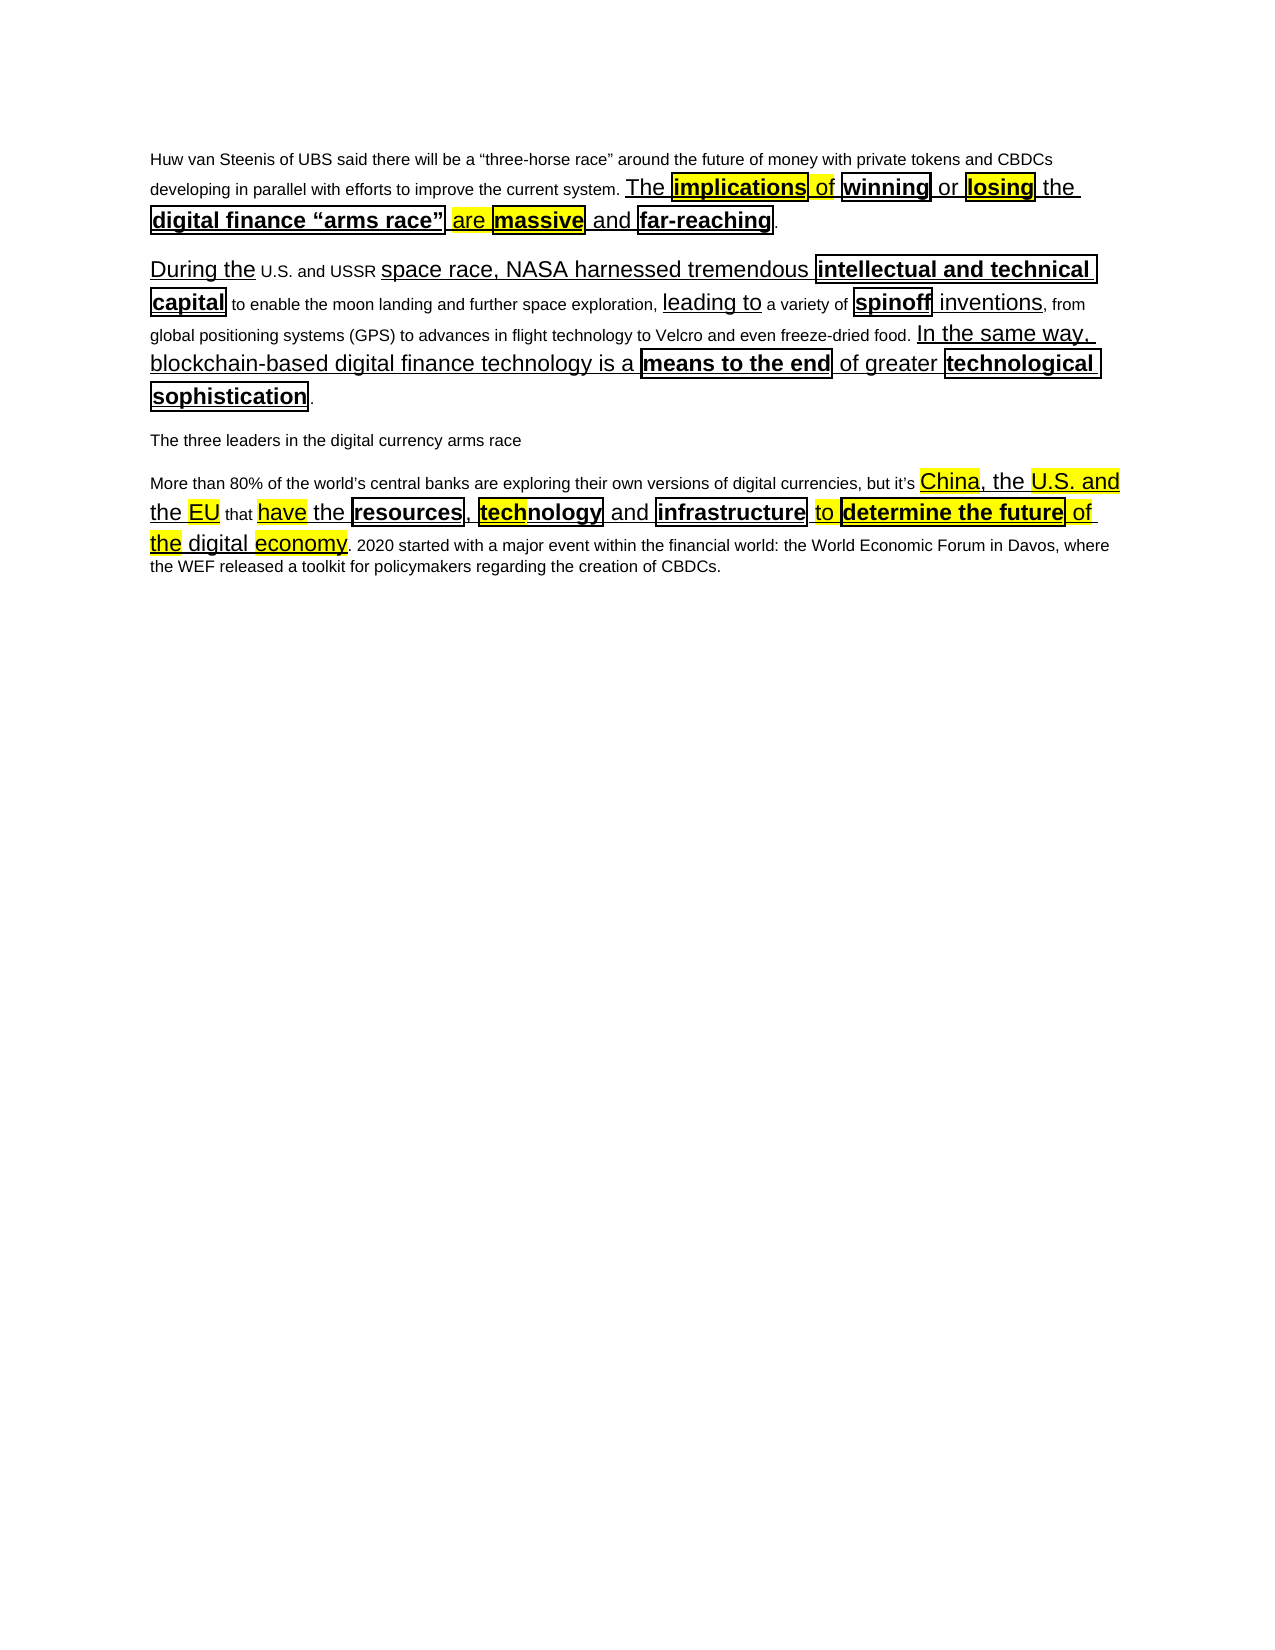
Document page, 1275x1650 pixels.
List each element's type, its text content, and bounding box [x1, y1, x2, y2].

text The three leaders in the digital currency arms race [150, 431, 1125, 450]
text During the U.S. and USSR space race, NASA harnessed tremendous intellectual and technical capital to enable the moon landing and further space exploration, leading to a variety of spinoff inventions, from global positioning systems (GPS) to advances in flight technology to Velcro and even freeze-dried food. In the same way, blockchain-based digital finance technology is a means to the end of greater technological sophistication. [150, 254, 1125, 412]
text Huw van Steenis of UBS said there will be a “three-horse race” around the future of money with private tokens and CBDCs developing in parallel with efforts to improve the current system. The implications of winning or losing the digital finance “arms race” are massive and far-reaching. [150, 150, 1125, 235]
text More than 80% of the world’s central banks are exploring their own versions of digital currencies, but it’s China, the U.S. and the EU that have the resources, technology and infrastructure to determine the future of the digital economy. 2020 started with a major event within the financial world: the World Economic Forum in Davos, where the WEF released a toolkit for policymakers regarding the creation of CBDCs. [150, 468, 1125, 576]
